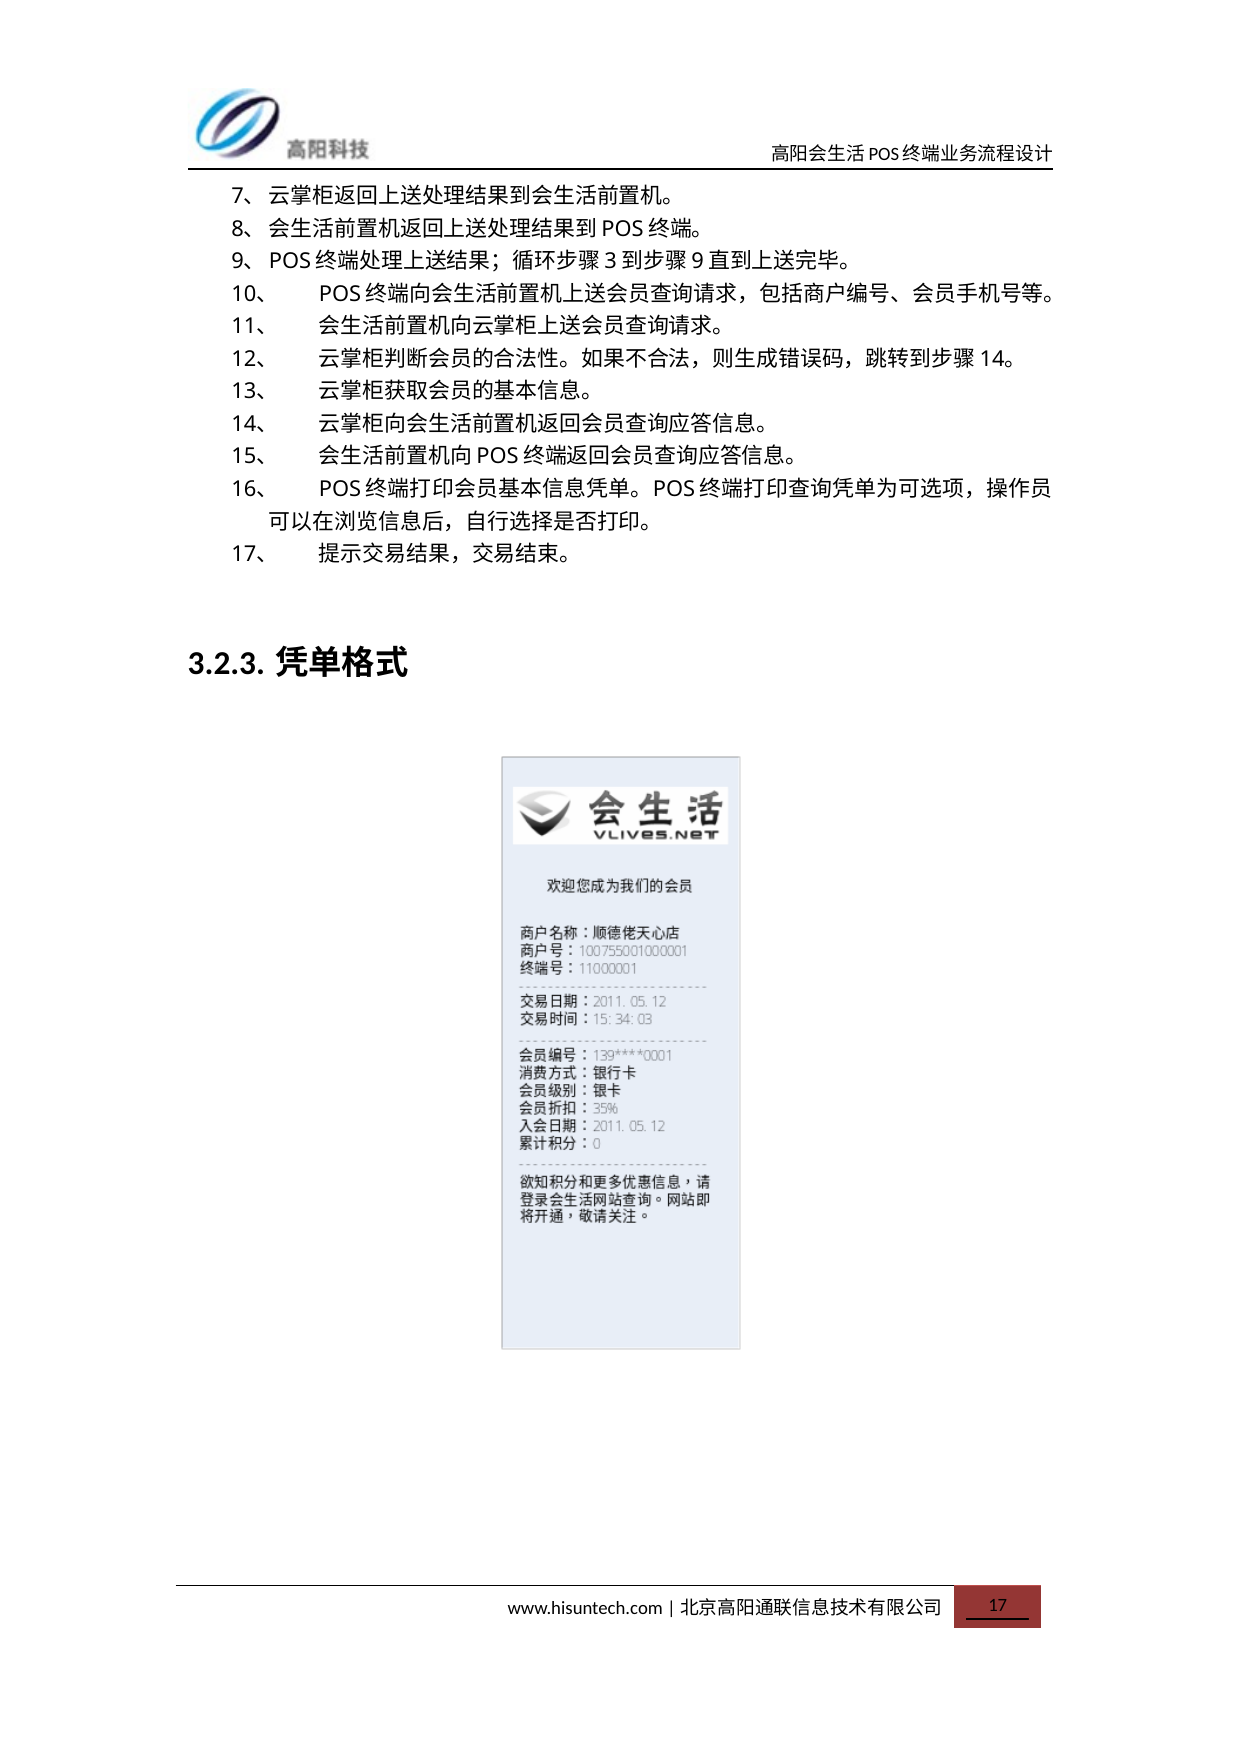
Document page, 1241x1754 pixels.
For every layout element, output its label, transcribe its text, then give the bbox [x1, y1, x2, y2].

list 会生活前置机向POS终端返回会员查询应答信息。 [231, 438, 1053, 471]
list 云掌柜向会生活前置机返回会员查询应答信息。 [231, 406, 1053, 438]
list POS终端打印会员基本信息凭单。POS终端打印查询凭单为可选项，操作员可以在浏览信息后，自行选择是否打印。 [231, 471, 1053, 536]
list 云掌柜获取会员的基本信息。 [231, 373, 1053, 406]
list POS终端处理上送结果；循环步骤3到步骤9直到上送完毕。 [231, 243, 1053, 276]
list 会生活前置机向云掌柜上送会员查询请求。 [231, 308, 1053, 341]
picture [187, 88, 388, 161]
list 提示交易结果，交易结束。 [231, 536, 1053, 568]
subtitle 凭单格式 [187, 628, 1053, 693]
list POS终端向会生活前置机上送会员查询请求，包括商户编号、会员手机号等。 [231, 276, 1053, 308]
list 云掌柜返回上送处理结果到会生活前置机。 [231, 178, 1053, 211]
list 会生活前置机返回上送处理结果到POS终端。 [231, 211, 1053, 243]
list 云掌柜判断会员的合法性。如果不合法，则生成错误码，跳转到步骤14。 [231, 341, 1053, 373]
